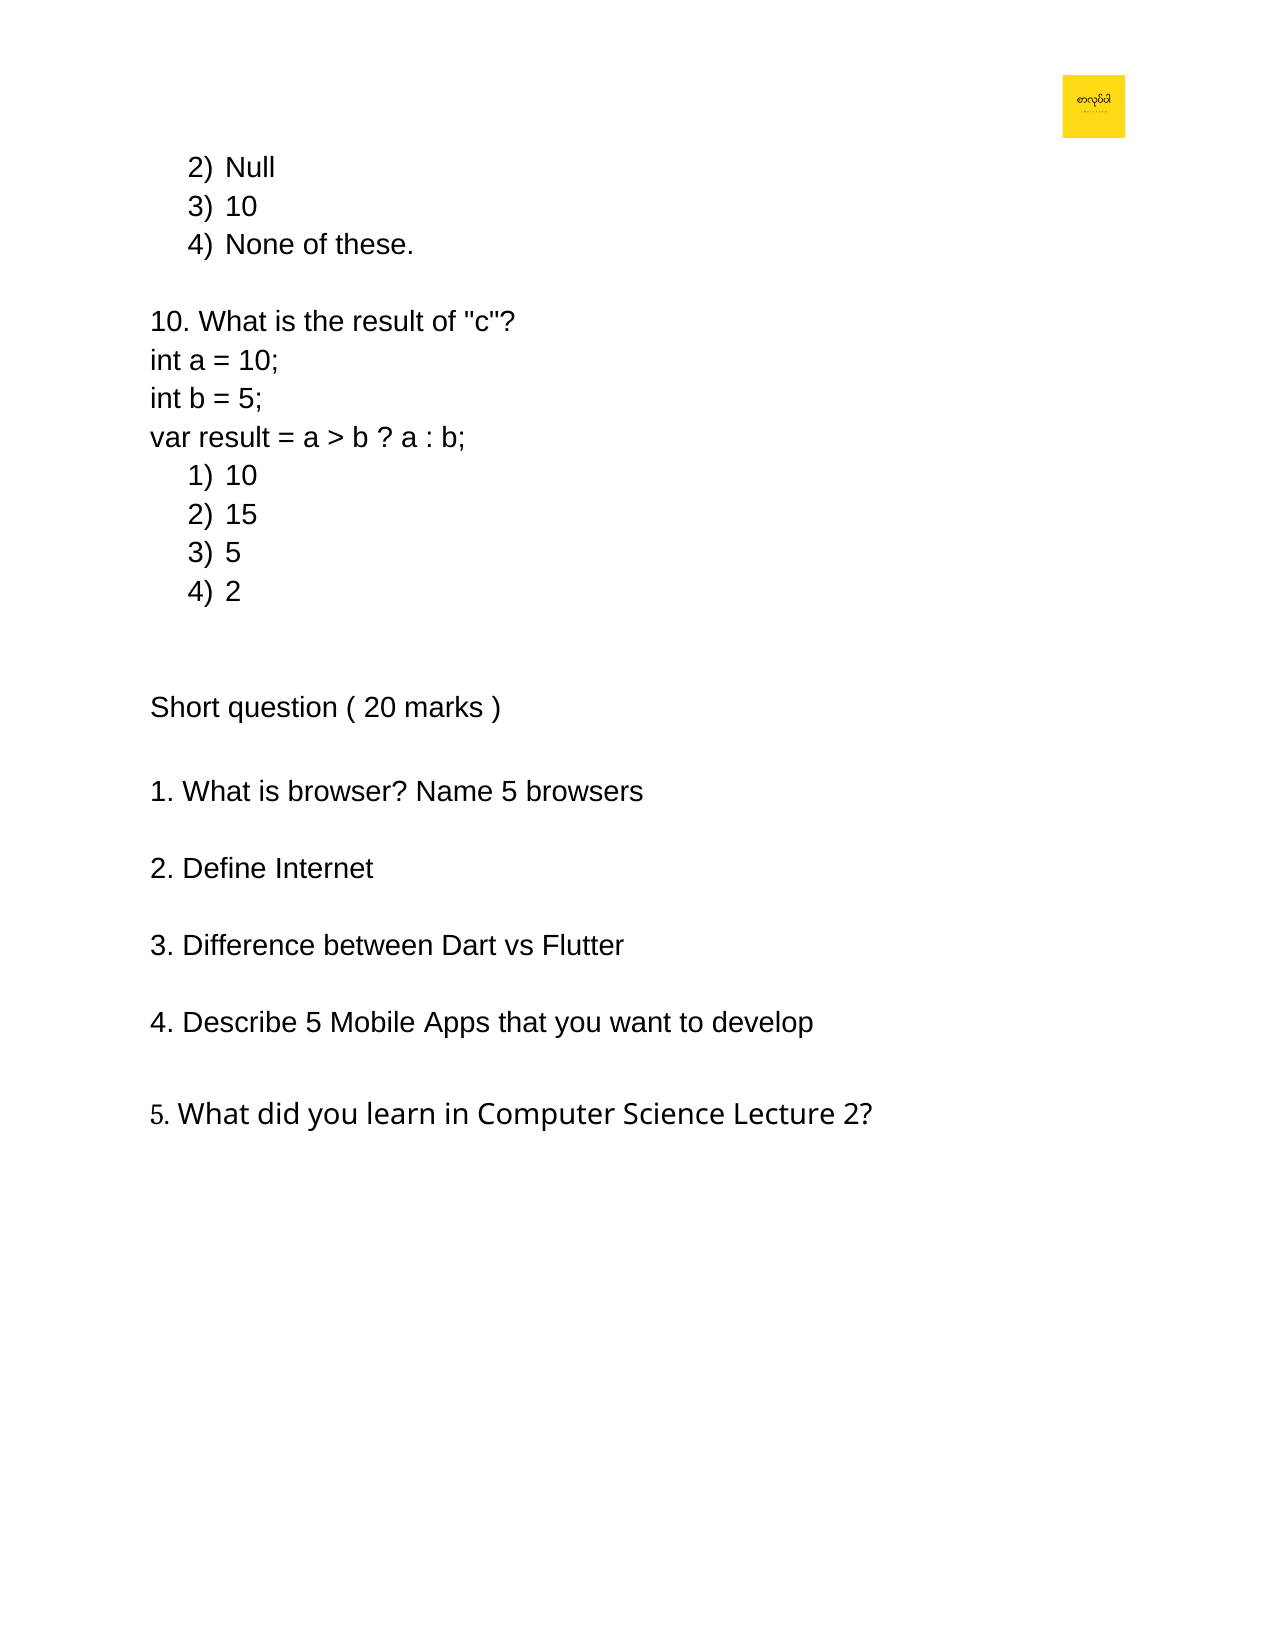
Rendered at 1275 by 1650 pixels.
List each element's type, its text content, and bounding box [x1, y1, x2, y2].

list None of these. [187, 227, 1125, 261]
list Null [187, 150, 1125, 183]
text 2. Define Internet [150, 851, 1125, 884]
list 5 [187, 535, 1125, 569]
text 3. Difference between Dart vs Flutter [150, 928, 1125, 961]
list 10 [187, 458, 1125, 492]
picture [1062, 75, 1125, 138]
text int b = 5; [150, 381, 1125, 415]
list 10 [187, 188, 1125, 222]
text var result = a > b ? a : b; [150, 420, 1125, 453]
list 5. What did you learn in Computer Science Lecture 2? [150, 1093, 1125, 1133]
text Short question ( 20 marks ) [150, 689, 1125, 723]
text int a = 10; [150, 343, 1125, 376]
list 2 [187, 574, 1125, 607]
text 4. Describe 5 Mobile Apps that you want to develop [150, 1005, 1125, 1038]
text 10. What is the result of "c"? [150, 304, 1125, 338]
text 1. What is browser? Name 5 browsers [150, 774, 1125, 807]
list 15 [187, 497, 1125, 530]
